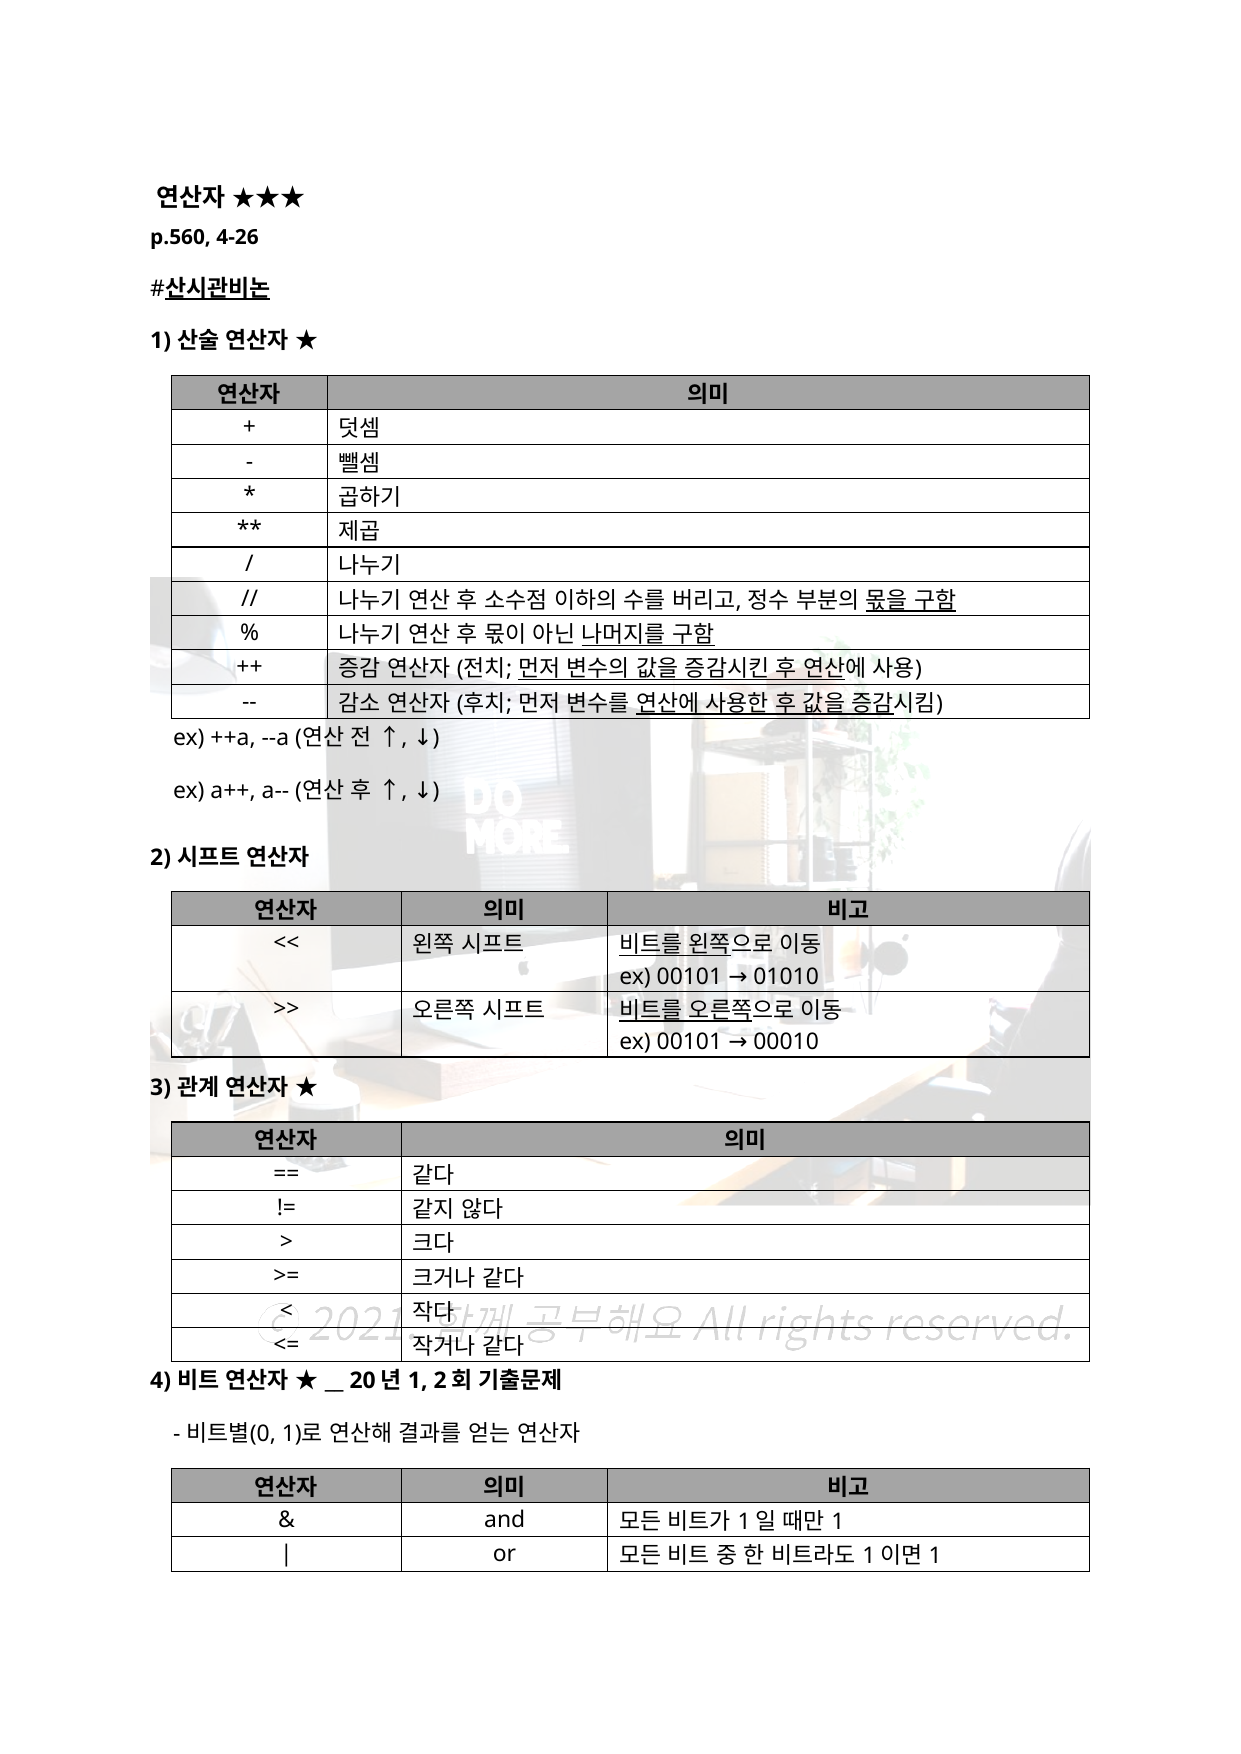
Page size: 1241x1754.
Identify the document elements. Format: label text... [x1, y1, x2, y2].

table_header 연산자 [172, 892, 401, 925]
table_cell << [172, 926, 401, 991]
table_cell 증감 연산자 (전치; 먼저 변수의 값을 증감시킨 후 연산에 사용) [328, 650, 1089, 684]
table_header 의미 [402, 1469, 607, 1502]
subtitle 연산자 ★★★ [150, 177, 1090, 213]
table_cell 같다 [402, 1157, 1089, 1190]
table_cell 작거나 같다 [402, 1328, 1089, 1361]
table_cell 제곱 [328, 513, 1089, 546]
table_cell + [172, 410, 327, 443]
table_cell 비트를 오른쪽으로 이동 ex) 00101 → 00010 [608, 992, 1089, 1056]
table_cell 모든 비트 중 한 비트라도 1이면 1 [608, 1537, 1089, 1571]
table_cell / [172, 548, 327, 581]
table_cell & [172, 1503, 401, 1536]
table_cell 나누기 연산 후 소수점 이하의 수를 버리고, 정수 부분의 몫을 구함 [328, 582, 1089, 615]
table_cell < [172, 1294, 401, 1327]
table_header 연산자 [172, 1469, 401, 1502]
text 4) 비트 연산자 ★ __ 20년 1, 2회 기출문제 [150, 1362, 1090, 1396]
table_cell // [172, 582, 327, 615]
table_cell 오른쪽 시프트 [402, 992, 607, 1056]
table_header 비고 [608, 892, 1089, 925]
table_cell 뺄셈 [328, 445, 1089, 478]
table_header 의미 [328, 376, 1089, 409]
table_header 연산자 [172, 376, 327, 409]
text 3) 관계 연산자 ★ [150, 1069, 1090, 1102]
table_cell 모든 비트가 1일 때만 1 [608, 1503, 1089, 1536]
table_cell 비트를 왼쪽으로 이동 ex) 00101 → 01010 [608, 926, 1089, 991]
text 1) 산술 연산자 ★ [150, 322, 1090, 356]
text - 비트별(0, 1)로 연산해 결과를 얻는 연산자 [150, 1415, 1090, 1448]
table_cell 크다 [402, 1225, 1089, 1258]
table_cell - [172, 445, 327, 478]
table_cell * [172, 479, 327, 512]
table_header 의미 [402, 892, 607, 925]
table_cell | [172, 1537, 401, 1571]
text p.560, 4-26 [150, 222, 1090, 251]
text ex) a++, a-- (연산 후 ↑, ↓) [150, 772, 1090, 805]
table_cell 왼쪽 시프트 [402, 926, 607, 991]
table_cell <= [172, 1328, 401, 1361]
text ex) ++a, --a (연산 전 ↑, ↓) [150, 719, 1090, 752]
table_cell 나누기 연산 후 몫이 아닌 나머지를 구함 [328, 616, 1089, 649]
table_cell 작다 [402, 1294, 1089, 1327]
table_header 연산자 [172, 1123, 401, 1156]
text #산시관비논 [150, 270, 1090, 303]
table_header 의미 [402, 1123, 1089, 1156]
table_cell > [172, 1225, 401, 1258]
table_cell ++ [172, 650, 327, 684]
table_cell != [172, 1191, 401, 1224]
table_header 비고 [608, 1469, 1089, 1502]
table_cell -- [172, 685, 327, 718]
table_cell == [172, 1157, 401, 1190]
table_cell 나누기 [328, 548, 1089, 581]
table_cell 감소 연산자 (후치; 먼저 변수를 연산에 사용한 후 값을 증감시킴) [328, 685, 1089, 718]
table_cell or [402, 1537, 607, 1571]
table_cell >= [172, 1260, 401, 1293]
table_cell ** [172, 513, 327, 546]
table_cell % [172, 616, 327, 649]
table_cell 크거나 같다 [402, 1260, 1089, 1293]
table_cell and [402, 1503, 607, 1536]
table_cell 곱하기 [328, 479, 1089, 512]
text 2) 시프트 연산자 [150, 838, 1090, 872]
table_cell >> [172, 992, 401, 1056]
table_cell 같지 않다 [402, 1191, 1089, 1224]
table_cell 덧셈 [328, 410, 1089, 443]
